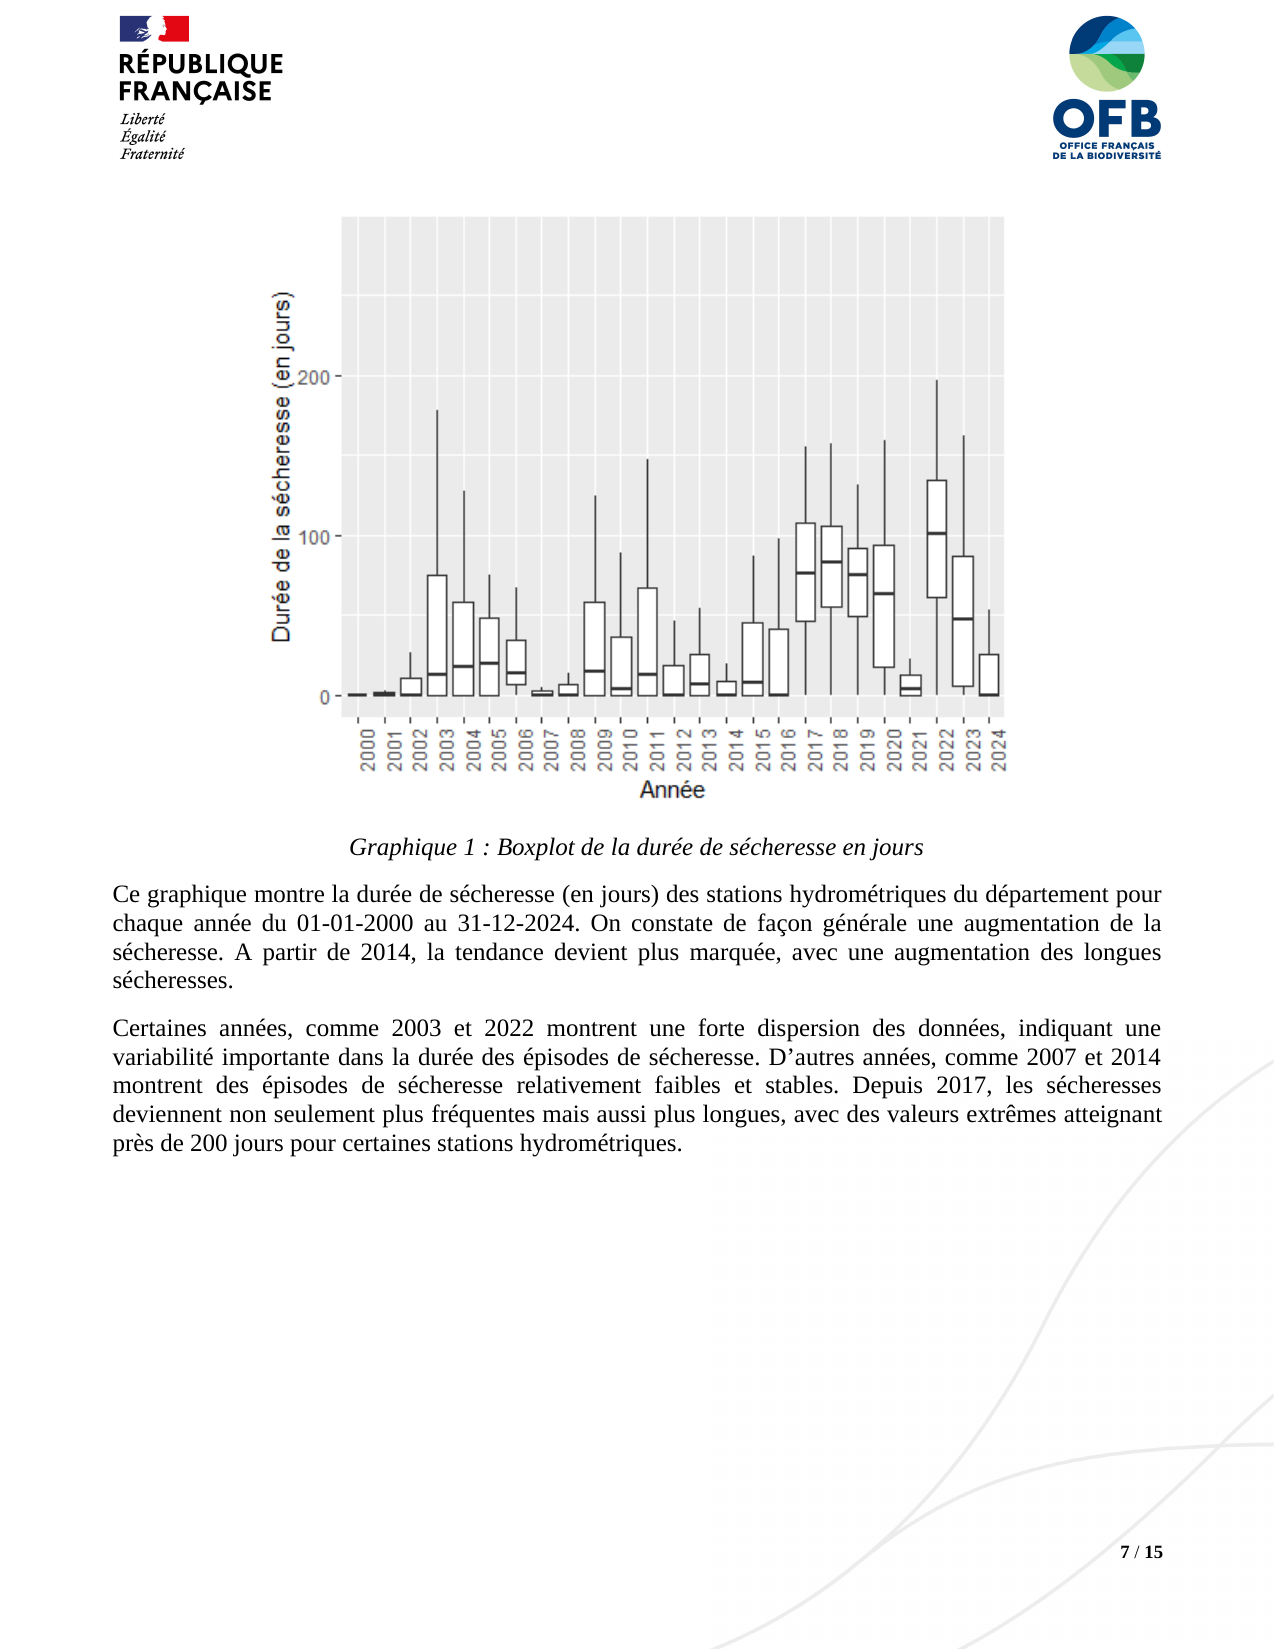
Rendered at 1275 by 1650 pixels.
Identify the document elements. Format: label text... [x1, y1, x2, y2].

text Graphique 1 : Boxplot de la durée de sécheresse en jours [112, 832, 1163, 861]
text Ce graphique montre la durée de sécheresse (en jours) des stations hydrométriques du département pour chaque année du 01-01-2000 au 31-12-2024. On constate de façon générale une augmentation de la sécheresse. A partir de 2014, la tendance devient plus marquée, avec une augmentation des longues sécheresses. [112, 879, 1163, 994]
picture [19, 3, 1260, 164]
picture [258, 206, 1017, 814]
picture [702, 1031, 1274, 1649]
text Certaines années, comme 2003 et 2022 montrent une forte dispersion des données, indiquant une variabilité importante dans la durée des épisodes de sécheresse. D’autres années, comme 2007 et 2014 montrent des épisodes de sécheresse relativement faibles et stables. Depuis 2017, les sécheresses deviennent non seulement plus fréquentes mais aussi plus longues, avec des valeurs extrêmes atteignant près de 200 jours pour certaines stations hydrométriques. [112, 1013, 1163, 1157]
